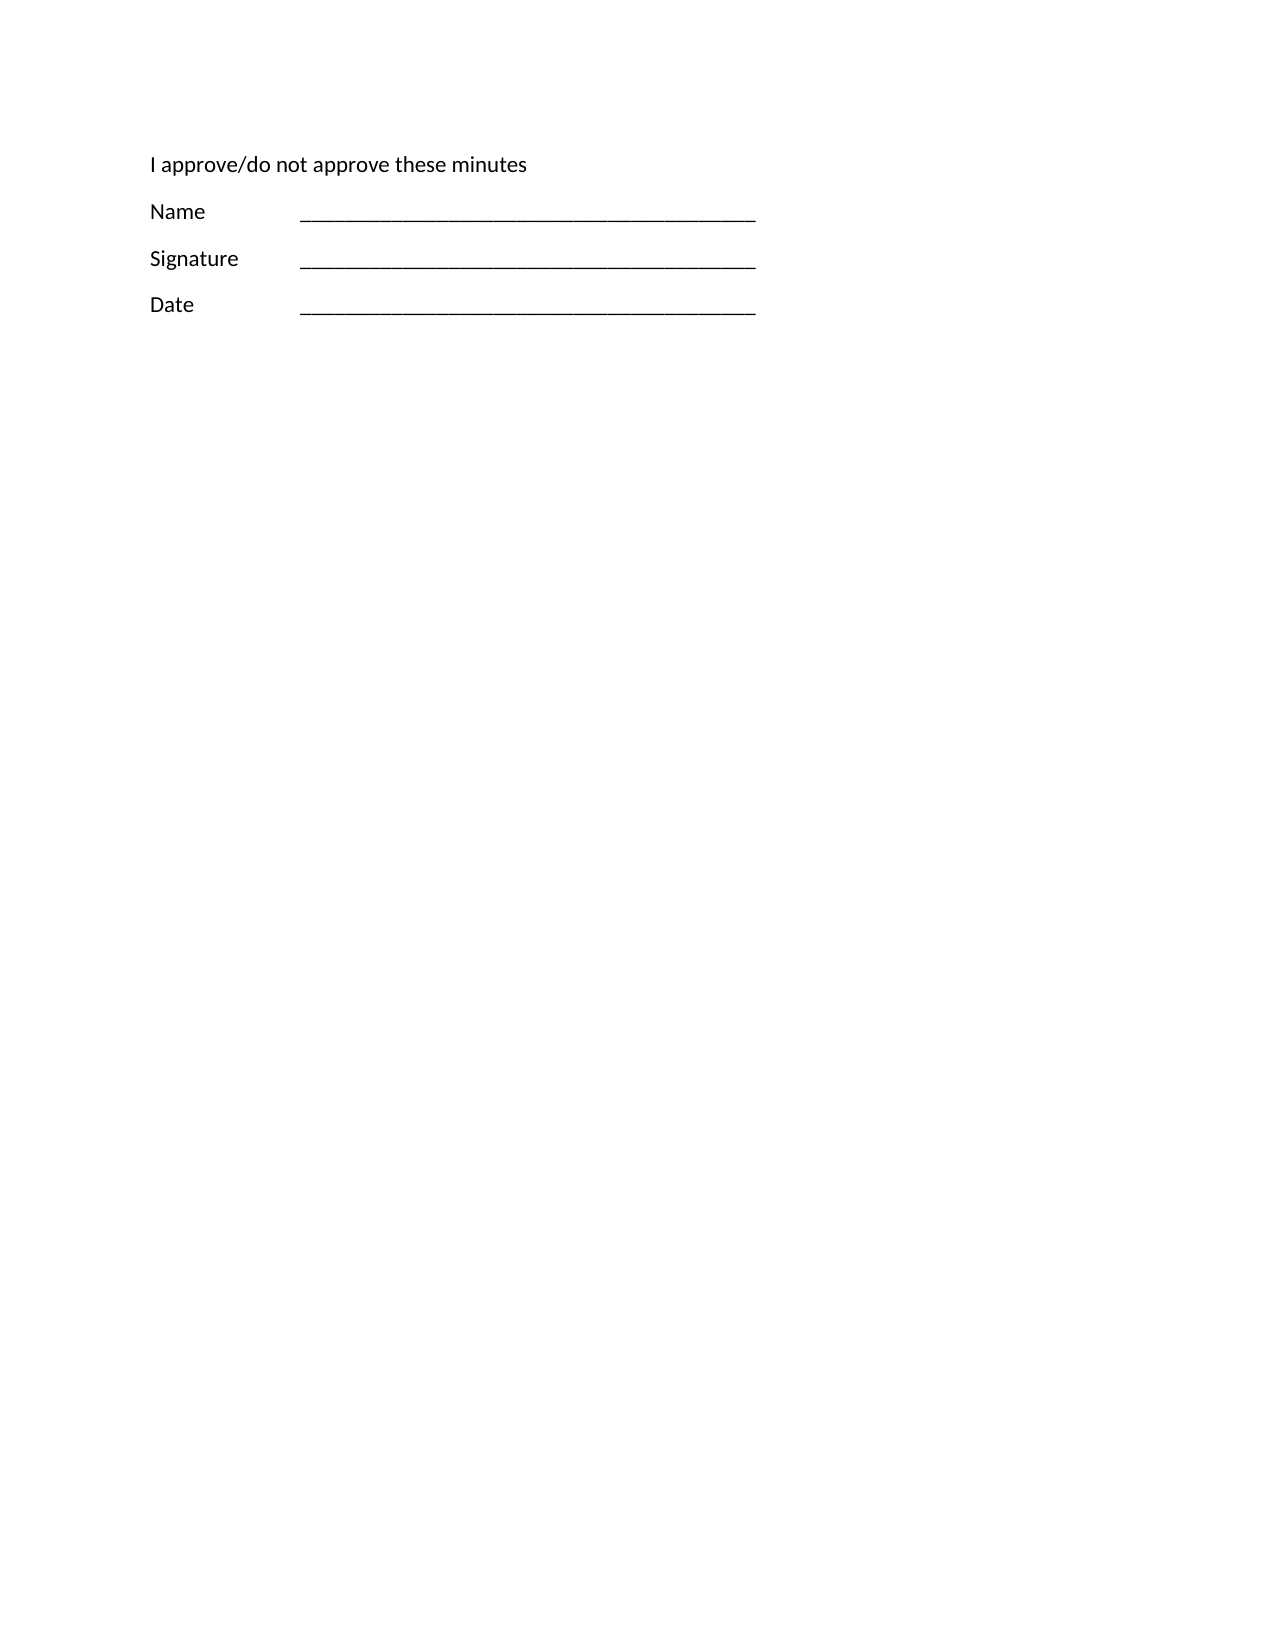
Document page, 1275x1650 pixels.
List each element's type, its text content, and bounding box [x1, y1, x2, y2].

text Name ________________________________________ [150, 197, 1125, 225]
text I approve/do not approve these minutes [150, 150, 1125, 178]
text Date ________________________________________ [150, 291, 1125, 319]
text Signature ________________________________________ [150, 244, 1125, 272]
